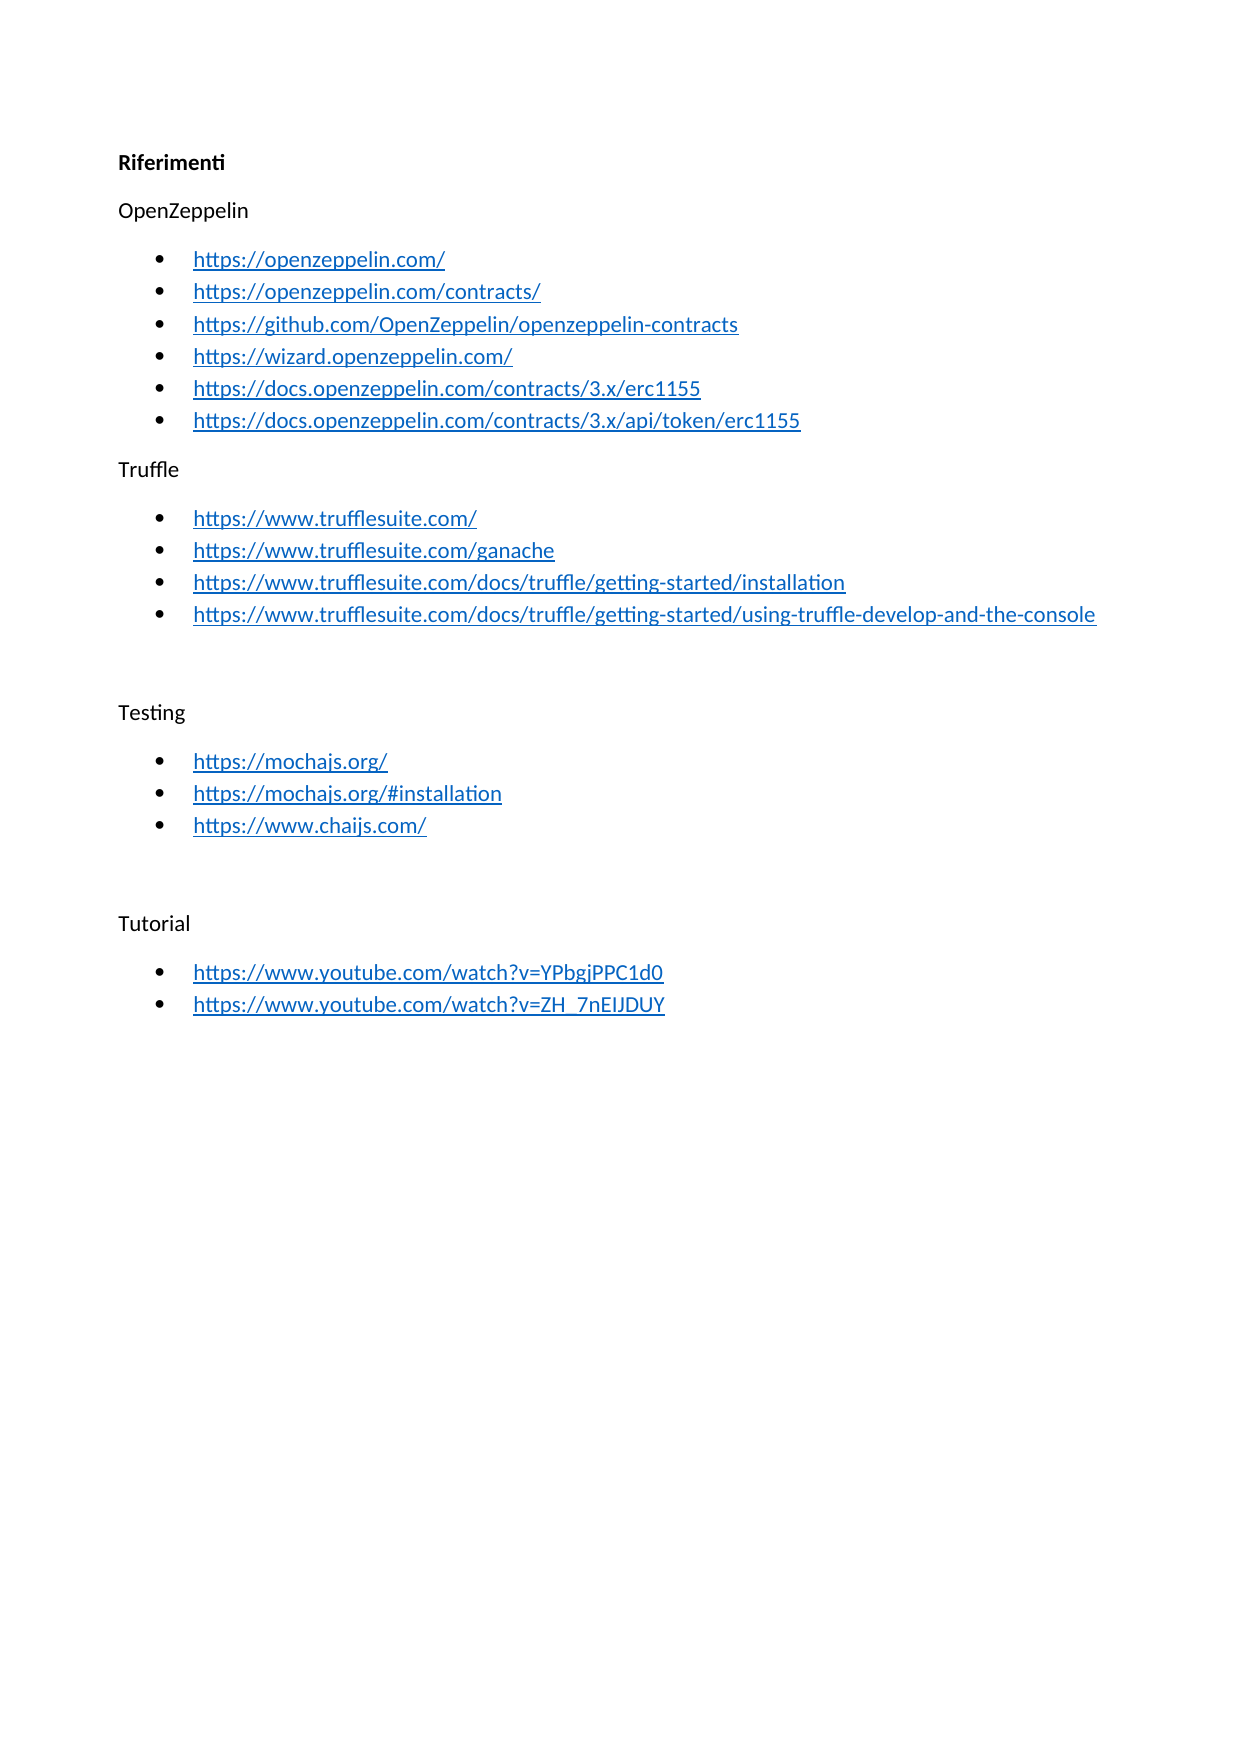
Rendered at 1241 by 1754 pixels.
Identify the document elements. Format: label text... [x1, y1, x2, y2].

list https://openzeppelin.com/contracts/ [156, 277, 1122, 306]
list https://openzeppelin.com/ [156, 245, 1122, 273]
list https://docs.openzeppelin.com/contracts/3.x/api/token/erc1155 [156, 406, 1122, 434]
list https://github.com/OpenZeppelin/openzeppelin-contracts [156, 310, 1122, 338]
list https://www.trufflesuite.com/docs/truffle/getting-started/using-truffle-develop-and-the-console [156, 601, 1122, 628]
list https://www.trufflesuite.com/ganache [156, 536, 1122, 564]
list https://docs.openzeppelin.com/contracts/3.x/erc1155 [156, 374, 1122, 402]
list https://www.chaijs.com/ [156, 811, 1122, 839]
list https://www.youtube.com/watch?v=ZH_7nEIJDUY [156, 990, 1122, 1018]
text Testing [118, 698, 1122, 726]
text Tutorial [118, 909, 1122, 937]
list https://mochajs.org/#installation [156, 779, 1122, 807]
text OpenZeppelin [118, 196, 1122, 224]
text Riferimenti [118, 148, 1122, 176]
list https://mochajs.org/ [156, 747, 1122, 775]
list https://wizard.openzeppelin.com/ [156, 342, 1122, 370]
list https://www.trufflesuite.com/docs/truffle/getting-started/installation [156, 568, 1122, 596]
list https://www.trufflesuite.com/ [156, 504, 1122, 532]
list https://www.youtube.com/watch?v=YPbgjPPC1d0 [156, 958, 1122, 986]
text Truffle [118, 455, 1122, 483]
